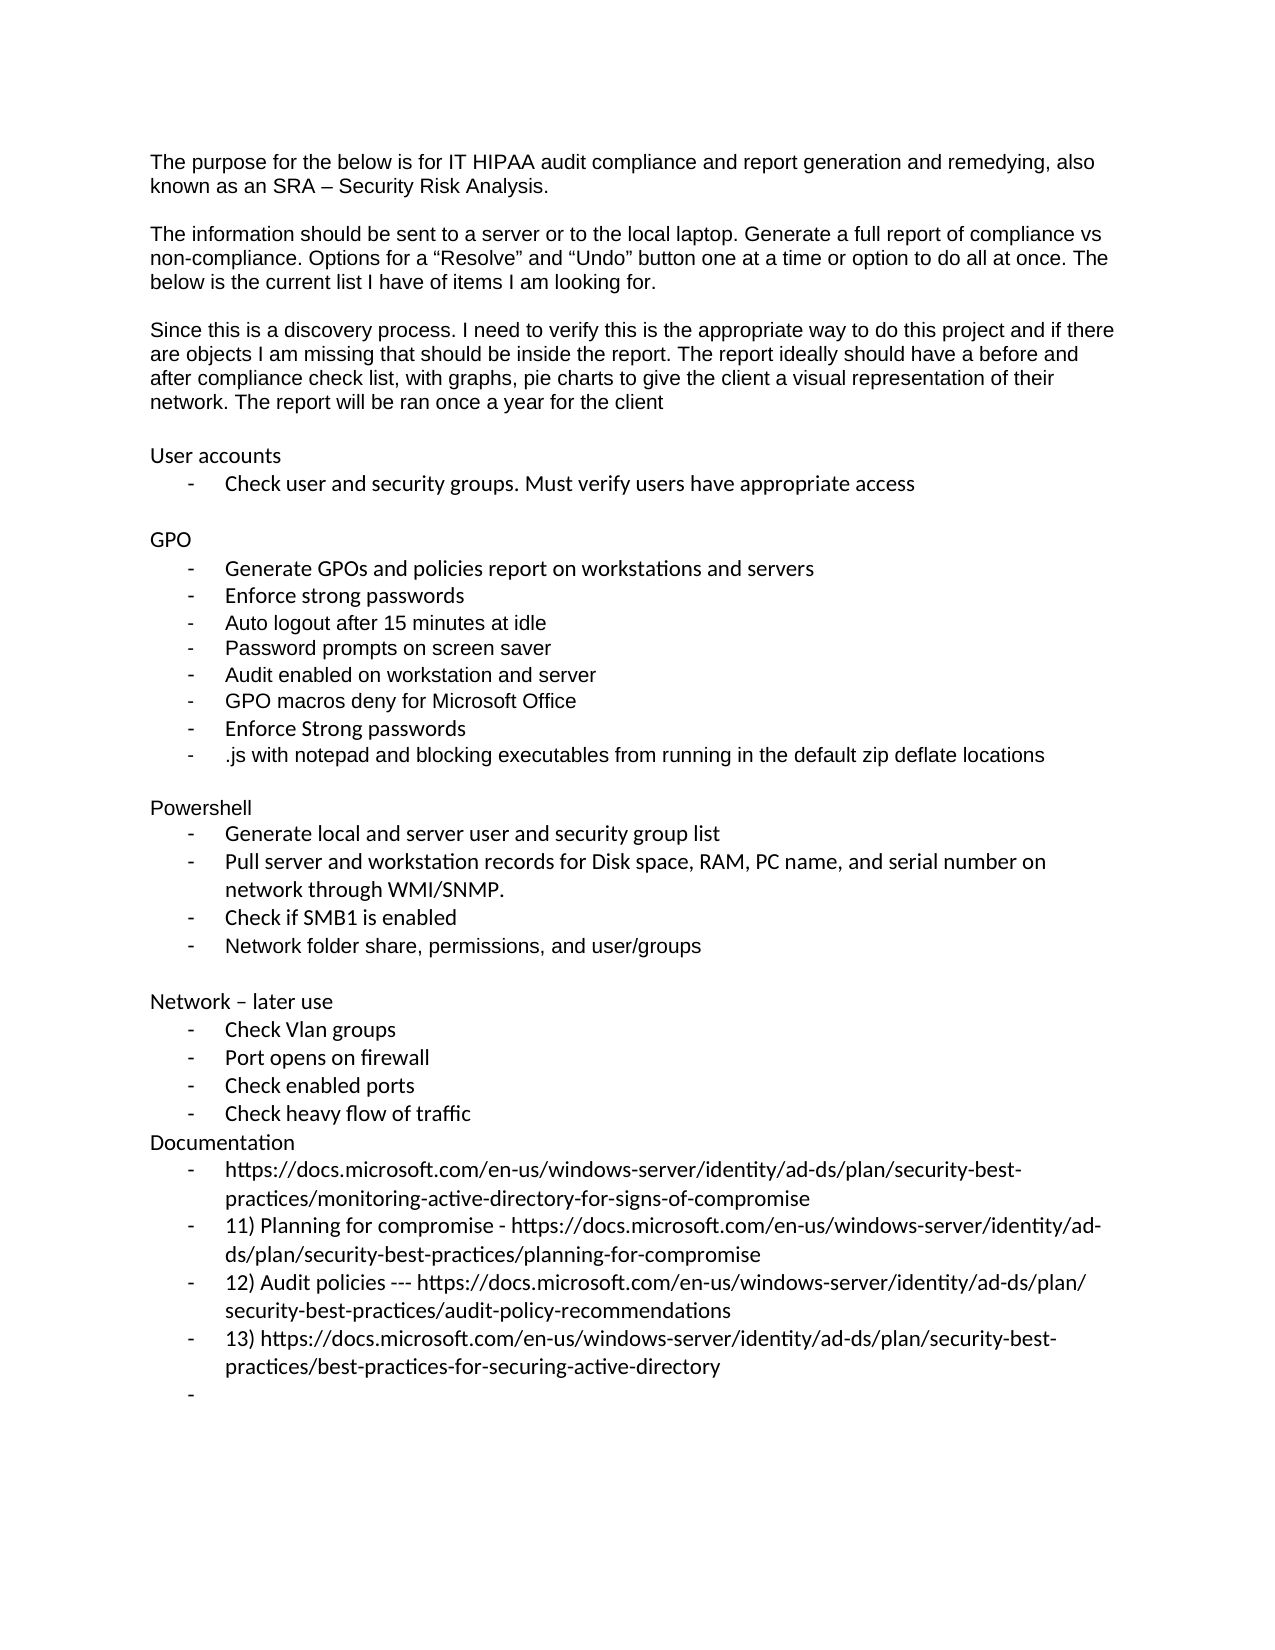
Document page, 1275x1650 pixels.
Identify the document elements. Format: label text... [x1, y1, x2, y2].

list https://docs.microsoft.com/en-us/windows-server/identity/ad-ds/plan/security-best-practices/monitoring-active-directory-for-signs-of-compromise [187, 1156, 1125, 1212]
list Audit enabled on workstation and server [187, 661, 1125, 688]
list 13) https://docs.microsoft.com/en-us/windows-server/identity/ad-ds/plan/security-best-practices/best-practices-for-securing-active-directory [187, 1324, 1125, 1380]
list Port opens on firewall [187, 1043, 1125, 1072]
list GPO macros deny for Microsoft Office [187, 688, 1125, 714]
list Check Vlan groups [187, 1016, 1125, 1043]
list Generate local and server user and security group list [187, 819, 1125, 847]
list Check user and security groups. Must verify users have appropriate access [187, 469, 1125, 526]
list Check if SMB1 is enabled [187, 903, 1125, 931]
text The information should be sent to a server or to the local laptop. Generate a full report of compliance vs non-compliance. Options for a “Resolve” and “Undo” button one at a time or option to do all at once. The below is the current list I have of items I am looking for. [150, 222, 1125, 294]
list Auto logout after 15 minutes at idle [187, 610, 1125, 635]
text Since this is a discovery process. I need to verify this is the appropriate way to do this project and if there are objects I am missing that should be inside the report. The report ideally should have a before and after compliance check list, with graphs, pie charts to give the client a visual representation of their network. The report will be ran once a year for the client [150, 318, 1125, 413]
list Check heavy flow of traffic [187, 1099, 1125, 1128]
text User accounts [150, 442, 1125, 469]
list Network folder share, permissions, and user/groups [187, 931, 1125, 959]
list 11) Planning for compromise - https://docs.microsoft.com/en-us/windows-server/identity/ad-ds/plan/security-best-practices/planning-for-compromise [187, 1212, 1125, 1268]
text Powershell [150, 795, 1125, 819]
list Enforce Strong passwords [187, 714, 1125, 742]
list Generate GPOs and policies report on workstations and servers [187, 554, 1125, 582]
text Network – later use [150, 959, 1125, 1016]
list .js with notepad and blocking executables from running in the default zip deflate locations [187, 742, 1125, 795]
list Check enabled ports [187, 1072, 1125, 1099]
list Password prompts on screen saver [187, 635, 1125, 661]
list Pull server and workstation records for Disk space, RAM, PC name, and serial number on network through WMI/SNMP. [187, 847, 1125, 903]
text Documentation [150, 1128, 1125, 1156]
text GPO [150, 526, 1125, 554]
list Enforce strong passwords [187, 582, 1125, 610]
text The purpose for the below is for IT HIPAA audit compliance and report generation and remedying, also known as an SRA – Security Risk Analysis. [150, 150, 1125, 198]
list 12) Audit policies --- https://docs.microsoft.com/en-us/windows-server/identity/ad-ds/plan/security-best-practices/audit-policy-recommendations [187, 1268, 1125, 1324]
